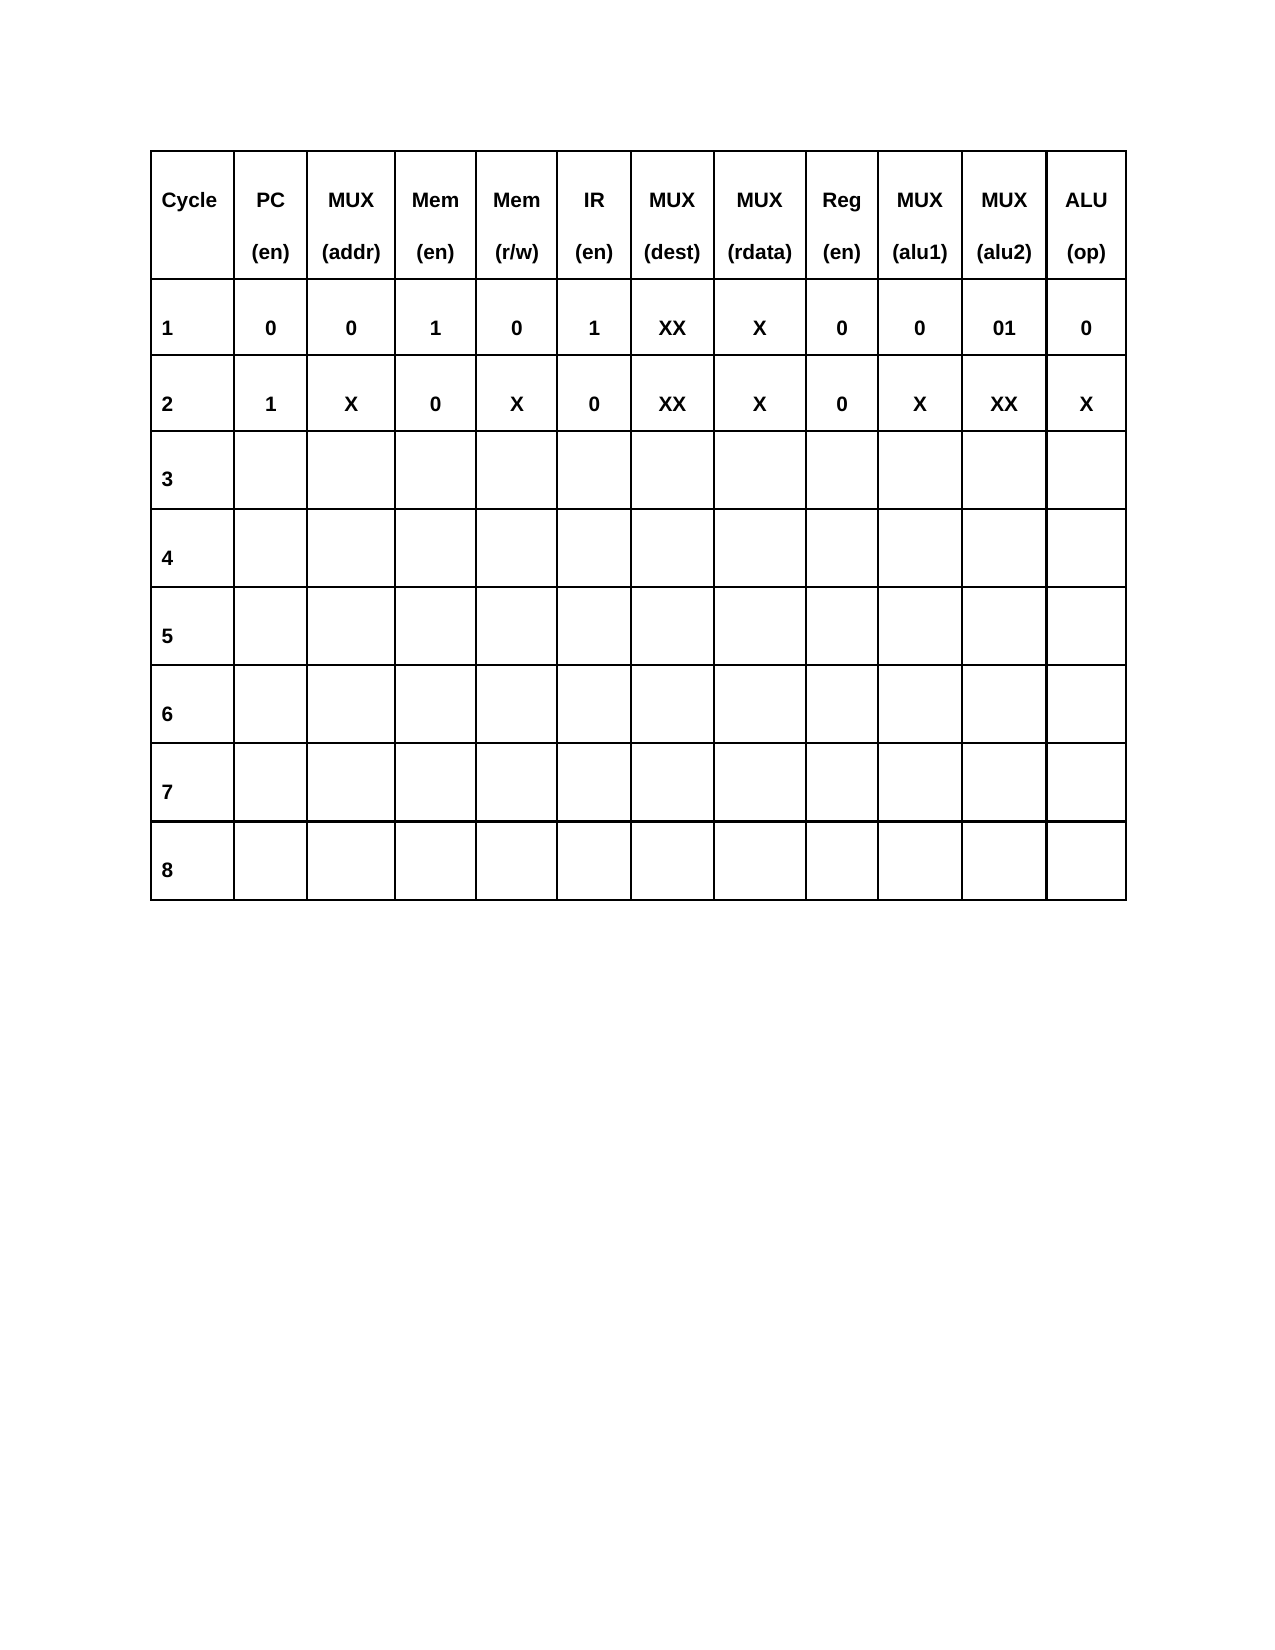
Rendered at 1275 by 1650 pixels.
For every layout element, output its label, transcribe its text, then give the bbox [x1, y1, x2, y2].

table_cell [477, 666, 556, 742]
table_cell [715, 823, 805, 898]
table_cell [396, 588, 475, 664]
table_cell [807, 588, 877, 664]
table_cell [715, 432, 805, 508]
table_cell [1048, 666, 1125, 742]
table_cell [879, 666, 961, 742]
table_cell [879, 588, 961, 664]
table_cell [1048, 588, 1125, 664]
table_cell [396, 510, 475, 586]
table_cell [632, 666, 713, 742]
table_cell [715, 744, 805, 820]
table_cell X [879, 356, 961, 430]
table_cell [235, 823, 306, 898]
table_cell [235, 666, 306, 742]
table_cell X [715, 356, 805, 430]
table_header MUX (alu1) [879, 152, 961, 278]
table_cell 0 [807, 356, 877, 430]
table_cell [396, 666, 475, 742]
table_cell [879, 432, 961, 508]
table_header Cycle [152, 152, 233, 278]
table_cell 0 [396, 356, 475, 430]
table_cell [396, 823, 475, 898]
table_cell [396, 432, 475, 508]
table_cell 0 [558, 356, 630, 430]
table_cell XX [963, 356, 1045, 430]
table_cell [632, 823, 713, 898]
table_cell [235, 588, 306, 664]
table_cell 01 [963, 280, 1045, 354]
table_cell [1048, 432, 1125, 508]
table_header MUX (dest) [632, 152, 713, 278]
table_cell 7 [152, 744, 233, 820]
table_cell [308, 744, 394, 820]
table_cell [963, 510, 1045, 586]
table_header MUX (rdata) [715, 152, 805, 278]
table_cell [477, 744, 556, 820]
table_cell [963, 823, 1045, 898]
table_cell [235, 744, 306, 820]
table_cell [715, 510, 805, 586]
table_cell [558, 510, 630, 586]
table_cell [477, 823, 556, 898]
table_cell 8 [152, 823, 233, 898]
table_cell [807, 432, 877, 508]
table_header ALU (op) [1048, 152, 1125, 278]
table_cell [396, 744, 475, 820]
table_cell 2 [152, 356, 233, 430]
table_cell 1 [558, 280, 630, 354]
table_cell [308, 823, 394, 898]
table_cell 6 [152, 666, 233, 742]
table_cell [632, 510, 713, 586]
table_cell [715, 666, 805, 742]
table_header Mem (r/w) [477, 152, 556, 278]
table_cell 0 [235, 280, 306, 354]
table_cell X [308, 356, 394, 430]
table_header MUX (alu2) [963, 152, 1045, 278]
table_cell 1 [152, 280, 233, 354]
table_cell [963, 432, 1045, 508]
table_cell [558, 666, 630, 742]
table_header IR (en) [558, 152, 630, 278]
table_cell 0 [477, 280, 556, 354]
table_cell 4 [152, 510, 233, 586]
table_cell [235, 510, 306, 586]
table_cell [715, 588, 805, 664]
table_cell [807, 666, 877, 742]
table_cell [558, 588, 630, 664]
table_header Mem (en) [396, 152, 475, 278]
table_cell [558, 744, 630, 820]
table_cell 0 [807, 280, 877, 354]
table_header MUX (addr) [308, 152, 394, 278]
table_cell [807, 744, 877, 820]
table_cell [308, 432, 394, 508]
table_cell [1048, 510, 1125, 586]
table_cell [558, 823, 630, 898]
table_cell X [477, 356, 556, 430]
table_cell [632, 588, 713, 664]
table_cell [879, 510, 961, 586]
table_header Reg (en) [807, 152, 877, 278]
table_cell 0 [879, 280, 961, 354]
table_cell [477, 432, 556, 508]
table_cell X [1048, 356, 1125, 430]
table_cell 1 [235, 356, 306, 430]
table_cell [963, 744, 1045, 820]
table_cell X [715, 280, 805, 354]
table_cell 0 [308, 280, 394, 354]
table_cell [807, 510, 877, 586]
table_cell [963, 588, 1045, 664]
table_cell [558, 432, 630, 508]
table_cell [1048, 744, 1125, 820]
table_cell [477, 588, 556, 664]
table_cell XX [632, 356, 713, 430]
table_cell [308, 588, 394, 664]
table_cell [632, 432, 713, 508]
table_cell [879, 744, 961, 820]
table_cell [963, 666, 1045, 742]
table_cell 0 [1048, 280, 1125, 354]
table_cell [632, 744, 713, 820]
table_header PC (en) [235, 152, 306, 278]
table_cell 5 [152, 588, 233, 664]
table_cell 3 [152, 432, 233, 508]
table_cell [807, 823, 877, 898]
table_cell [879, 823, 961, 898]
table_cell [308, 510, 394, 586]
table_cell [235, 432, 306, 508]
table_cell [477, 510, 556, 586]
table_cell [308, 666, 394, 742]
table_cell 1 [396, 280, 475, 354]
table_cell XX [632, 280, 713, 354]
table_cell [1048, 823, 1125, 898]
